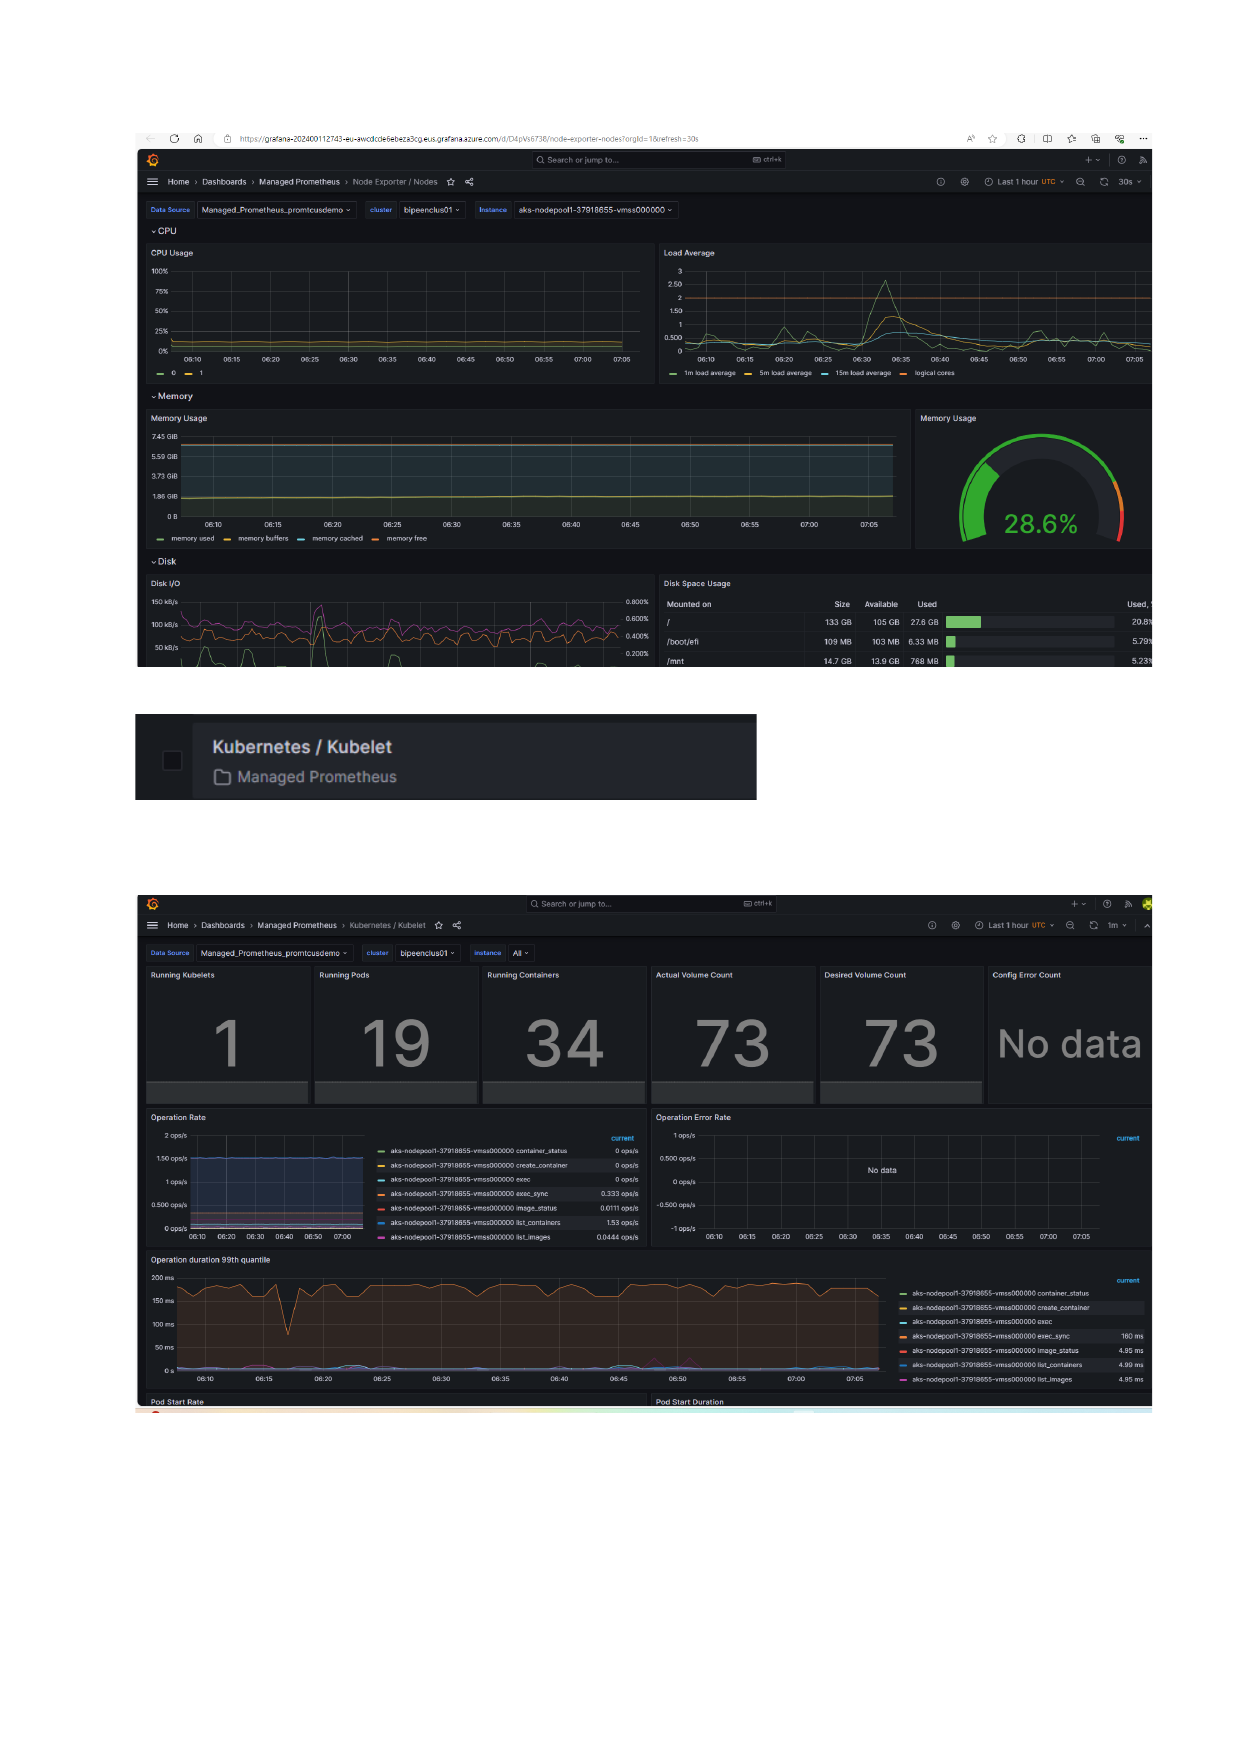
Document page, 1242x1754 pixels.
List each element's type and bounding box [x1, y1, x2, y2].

picture [135, 895, 1153, 1413]
picture [135, 133, 1153, 667]
picture [135, 714, 757, 800]
